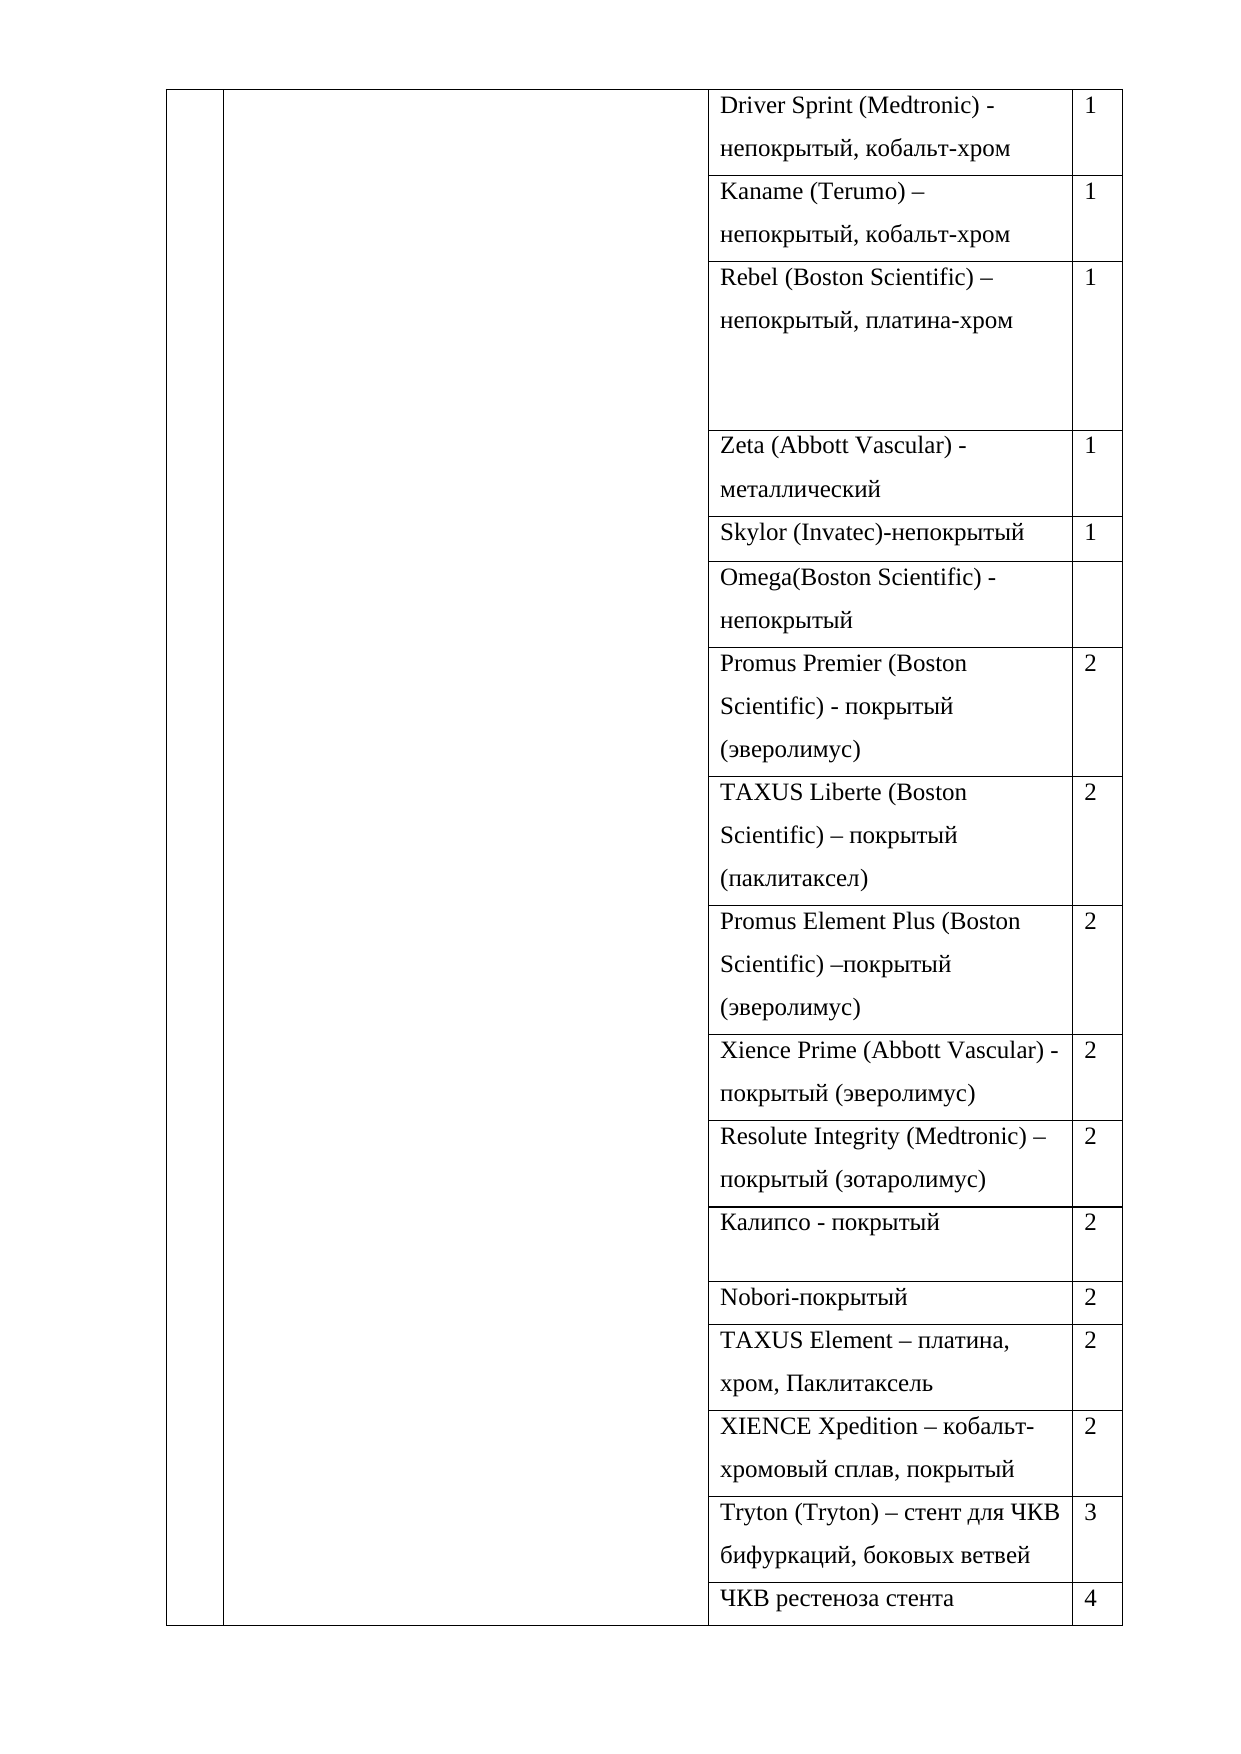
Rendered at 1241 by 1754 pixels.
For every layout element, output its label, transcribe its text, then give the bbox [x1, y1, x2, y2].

table_cell Skylor (Invatec)-непокрытый [709, 517, 1072, 561]
table_cell 2 [1073, 1121, 1122, 1206]
table_cell Rebel (Boston Scientific) – непокрытый, платина-хром [709, 262, 1072, 429]
table_cell Resolute Integrity (Medtronic) – покрытый (зотаролимус) [709, 1121, 1072, 1206]
table_cell 2 [1073, 1035, 1122, 1120]
table_cell [1073, 562, 1122, 647]
table_cell 2 [1073, 1282, 1122, 1324]
table_cell 1 [1073, 90, 1122, 175]
table_cell Калипсо - покрытый [709, 1208, 1072, 1281]
table_cell TAXUS Liberte (Boston Scientific) – покрытый (паклитаксел) [709, 777, 1072, 905]
table_cell 2 [1073, 906, 1122, 1034]
table_cell 1 [1073, 431, 1122, 516]
table_cell Tryton (Tryton) – стент для ЧКВ бифуркаций, боковых ветвей [709, 1497, 1072, 1582]
table_cell Xience Prime (Abbott Vascular) - покрытый (эверолимус) [709, 1035, 1072, 1120]
table_cell Driver Sprint (Medtronic) - непокрытый, кобальт-хром [709, 90, 1072, 175]
table_cell 2 [1073, 777, 1122, 905]
table_cell 4 [1073, 1583, 1122, 1625]
table_cell 1 [1073, 262, 1122, 429]
table_cell Zeta (Abbott Vascular) - металлический [709, 431, 1072, 516]
table_cell Promus Element Plus (Boston Scientific) –покрытый (эверолимус) [709, 906, 1072, 1034]
table_cell ЧКВ рестеноза стента [709, 1583, 1072, 1625]
table_cell TAXUS Element – платина, хром, Паклитаксель [709, 1325, 1072, 1410]
table_cell 2 [1073, 1208, 1122, 1281]
table_cell 3 [1073, 1497, 1122, 1582]
table_cell 2 [1073, 1325, 1122, 1410]
table_cell Omega(Boston Scientific) -непокрытый [709, 562, 1072, 647]
table_cell 2 [1073, 1411, 1122, 1496]
table_cell Kaname (Terumo) – непокрытый, кобальт-хром [709, 176, 1072, 261]
table_cell 1 [1073, 517, 1122, 561]
table_cell 2 [1073, 648, 1122, 776]
table_cell Nobori-покрытый [709, 1282, 1072, 1324]
table_cell Promus Premier (Boston Scientific) - покрытый (эверолимус) [709, 648, 1072, 776]
table_cell XIENCE Xpedition – кобальт-хромовый сплав, покрытый [709, 1411, 1072, 1496]
table_cell 1 [1073, 176, 1122, 261]
